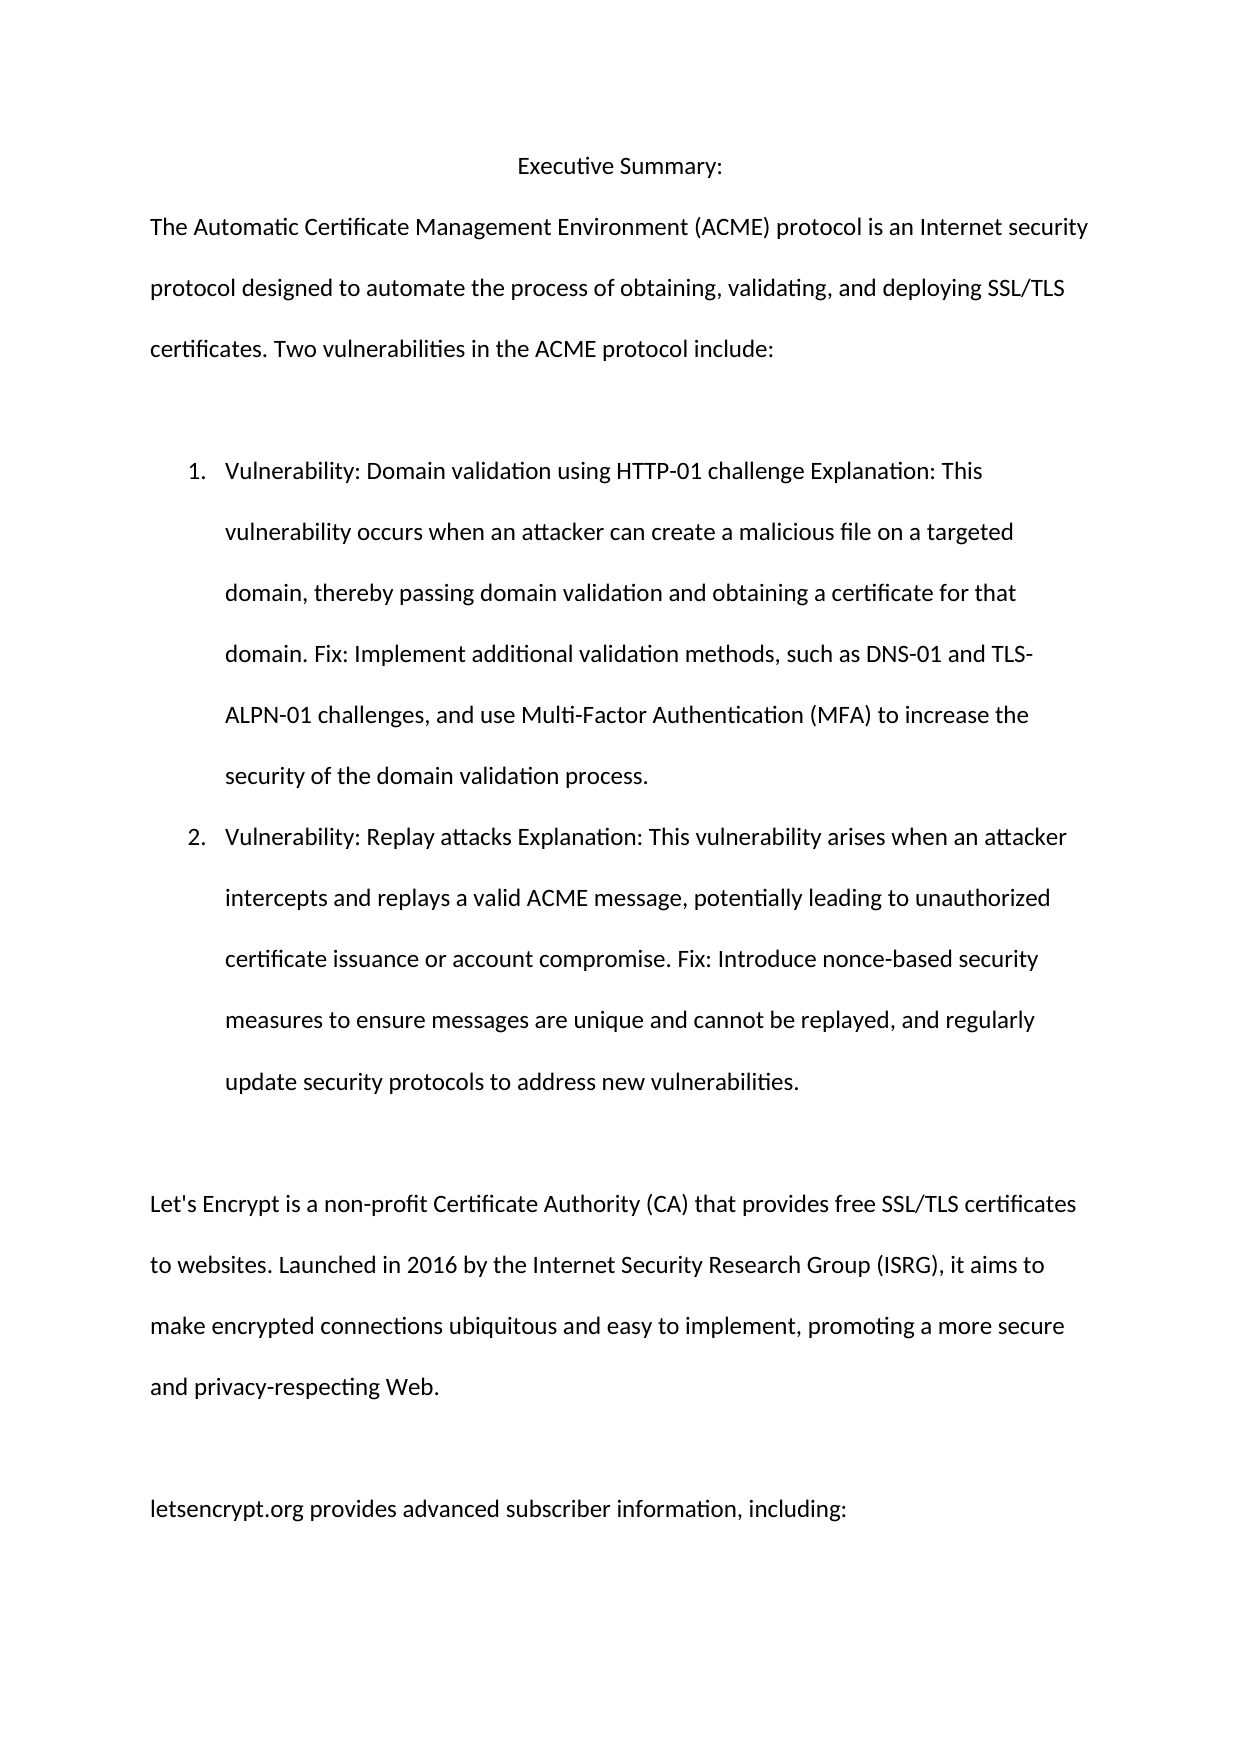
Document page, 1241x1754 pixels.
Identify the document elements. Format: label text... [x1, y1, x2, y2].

list Vulnerability: Replay attacks Explanation: This vulnerability arises when an attacker intercepts and replays a valid ACME message, potentially leading to unauthorized certificate issuance or account compromise. Fix: Introduce nonce-based security measures to ensure messages are unique and cannot be replayed, and regularly update security protocols to address new vulnerabilities. [187, 821, 1090, 1096]
text letsencrypt.org provides advanced subscriber information, including: [150, 1493, 1090, 1523]
text The Automatic Certificate Management Environment (ACME) protocol is an Internet security protocol designed to automate the process of obtaining, validating, and deploying SSL/TLS certificates. Two vulnerabilities in the ACME protocol include: [150, 211, 1090, 364]
list Vulnerability: Domain validation using HTTP-01 challenge Explanation: This vulnerability occurs when an attacker can create a malicious file on a targeted domain, thereby passing domain validation and obtaining a certificate for that domain. Fix: Implement additional validation methods, such as DNS-01 and TLS-ALPN-01 challenges, and use Multi-Factor Authentication (MFA) to increase the security of the domain validation process. [187, 455, 1090, 791]
text Let's Encrypt is a non-profit Certificate Authority (CA) that provides free SSL/TLS certificates to websites. Launched in 2016 by the Internet Security Research Group (ISRG), it aims to make encrypted connections ubiquitous and easy to implement, promoting a more secure and privacy-respecting Web. [150, 1188, 1090, 1401]
text Executive Summary: [150, 150, 1090, 181]
